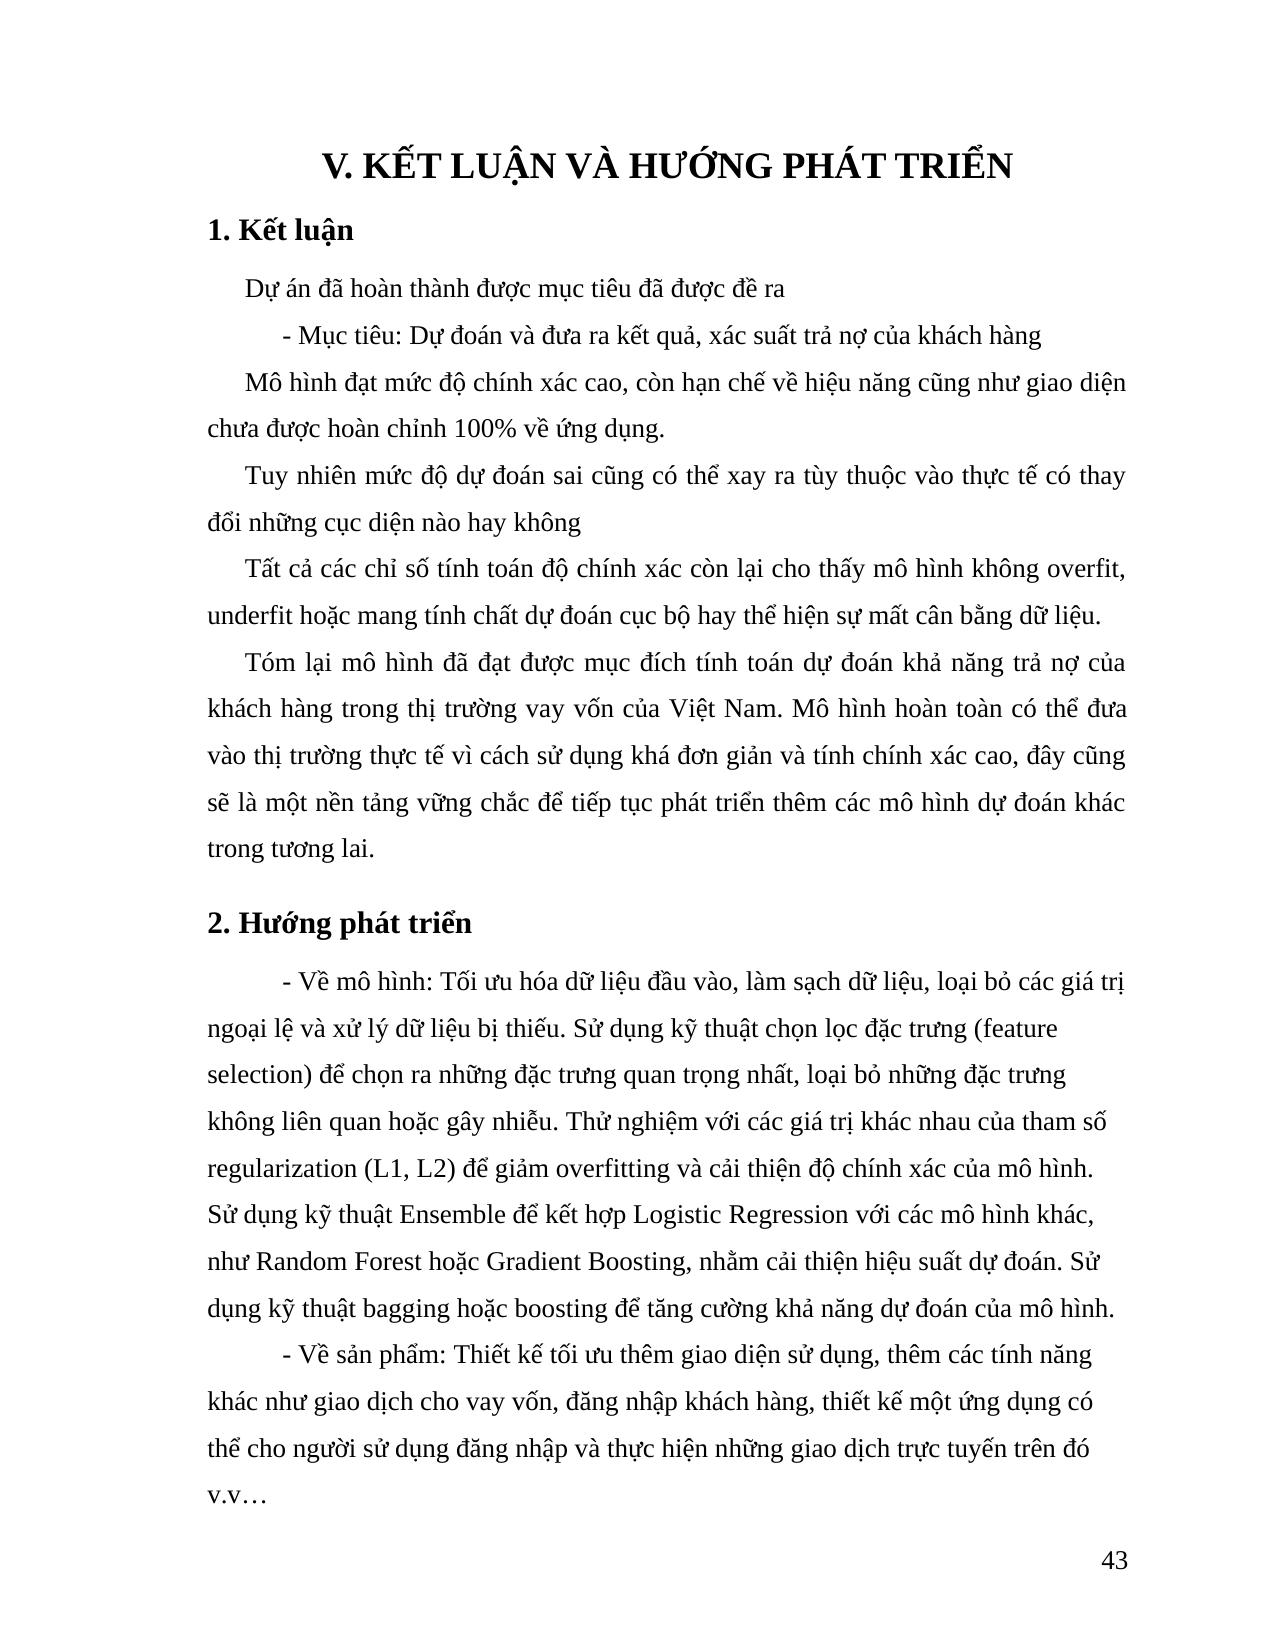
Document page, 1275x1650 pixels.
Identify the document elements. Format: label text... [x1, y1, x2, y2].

text - Về sản phẩm: Thiết kế tối ưu thêm giao diện sử dụng, thêm các tính năng khác như giao dịch cho vay vốn, đăng nhập khách hàng, thiết kế một ứng dụng có thể cho người sử dụng đăng nhập và thực hiện những giao dịch trực tuyến trên đó v.v… [207, 1338, 1128, 1510]
text - Về mô hình: Tối ưu hóa dữ liệu đầu vào, làm sạch dữ liệu, loại bỏ các giá trị ngoại lệ và xử lý dữ liệu bị thiếu. Sử dụng kỹ thuật chọn lọc đặc trưng (feature selection) để chọn ra những đặc trưng quan trọng nhất, loại bỏ những đặc trưng không liên quan hoặc gây nhiễu. Thử nghiệm với các giá trị khác nhau của tham số regularization (L1, L2) để giảm overfitting và cải thiện độ chính xác của mô hình. Sử dụng kỹ thuật Ensemble để kết hợp Logistic Regression với các mô hình khác, như Random Forest hoặc Gradient Boosting, nhằm cải thiện hiệu suất dự đoán. Sử dụng kỹ thuật bagging hoặc boosting để tăng cường khả năng dự đoán của mô hình. [207, 965, 1128, 1323]
subtitle V. KẾT LUẬN VÀ HƯỚNG PHÁT TRIỂN [207, 143, 1128, 187]
text Dự án đã hoàn thành được mục tiêu đã được đề ra [244, 273, 1128, 304]
subtitle 1. Kết luận [207, 212, 1128, 248]
text Tóm lại mô hình đã đạt được mục đích tính toán dự đoán khả năng trả nợ của khách hàng trong thị trường vay vốn của Việt Nam. Mô hình hoàn toàn có thể đưa vào thị trường thực tế vì cách sử dụng khá đơn giản và tính chính xác cao, đây cũng sẽ là một nền tảng vững chắc để tiếp tục phát triển thêm các mô hình dự đoán khác trong tương lai. [207, 646, 1128, 864]
subtitle 2. Hướng phát triển [207, 904, 1128, 940]
text Tất cả các chỉ số tính toán độ chính xác còn lại cho thấy mô hình không overfit, underfit hoặc mang tính chất dự đoán cục bộ hay thể hiện sự mất cân bằng dữ liệu. [207, 553, 1128, 630]
text Tuy nhiên mức độ dự đoán sai cũng có thể xay ra tùy thuộc vào thực tế có thay đổi những cục diện nào hay không [207, 459, 1128, 537]
text Mô hình đạt mức độ chính xác cao, còn hạn chế về hiệu năng cũng như giao diện chưa được hoàn chỉnh 100% về ứng dụng. [207, 366, 1128, 444]
text - Mục tiêu: Dự đoán và đưa ra kết quả, xác suất trả nợ của khách hàng [282, 319, 1128, 350]
